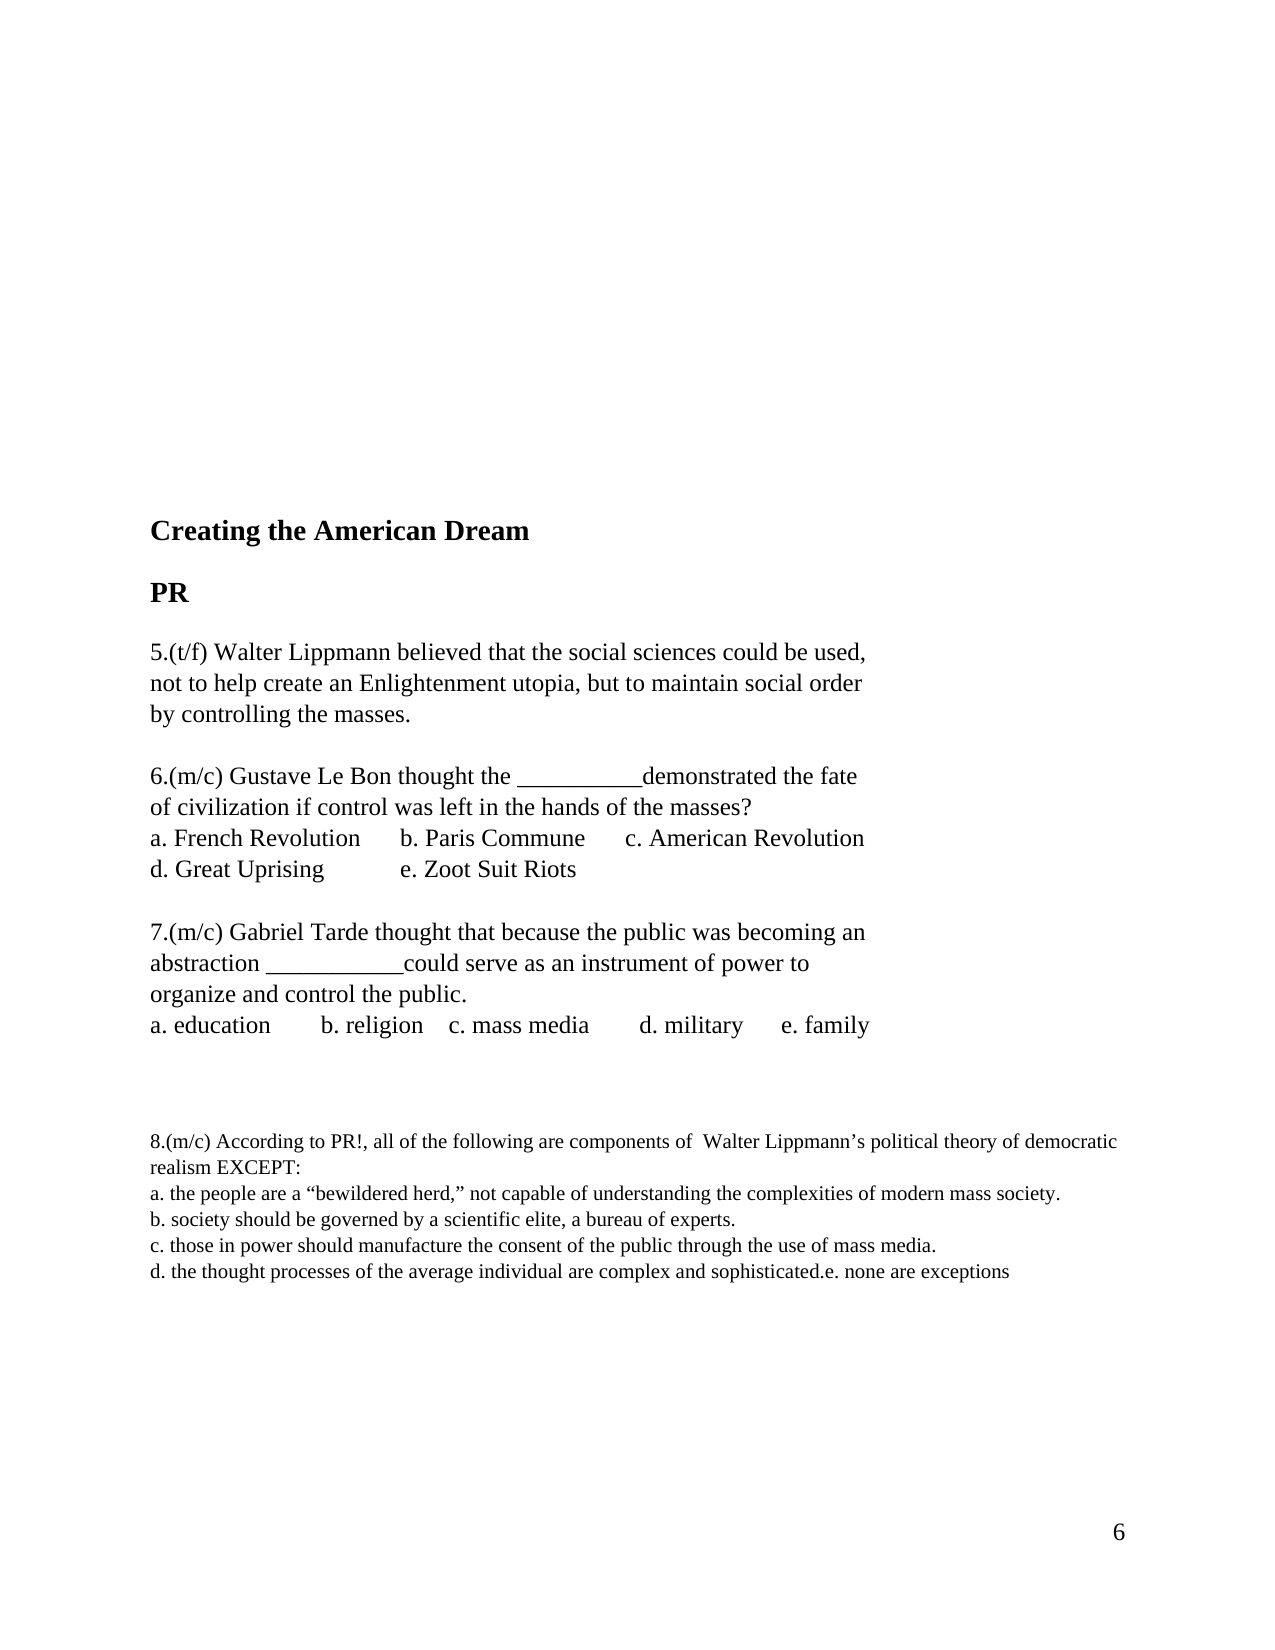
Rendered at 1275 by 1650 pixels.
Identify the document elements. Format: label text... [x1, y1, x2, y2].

text 8.(m/c) According to PR!, all of the following are components of Walter Lippmann’s political theory of democratic realism EXCEPT: [150, 1129, 1125, 1179]
text Creating the American Dream [150, 513, 1125, 547]
text 5.(t/f) Walter Lippmann believed that the social sciences could be used, not to help create an Enlightenment utopia, but to maintain social order by controlling the masses. [150, 637, 884, 728]
text 6.(m/c) Gustave Le Bon thought the __________demonstrated the fate of civilization if control was left in the hands of the masses? [150, 761, 884, 821]
text 7.(m/c) Gabriel Tarde thought that because the public was becoming an abstraction ___________could serve as an instrument of power to organize and control the public. [150, 917, 884, 1007]
text a. French Revolution b. Paris Commune c. American Revolution [150, 823, 884, 852]
text b. society should be governed by a scientific elite, a bureau of experts. [150, 1207, 1125, 1231]
text d. Great Uprising e. Zoot Suit Riots [150, 854, 884, 883]
text PR [150, 575, 1125, 609]
text a. education b. religion c. mass media d. military e. family [150, 1010, 884, 1038]
text a. the people are a “bewildered herd,” not capable of understanding the complexities of modern mass society. [150, 1181, 1125, 1205]
text d. the thought processes of the average individual are complex and sophisticated.e. none are exceptions [150, 1258, 1125, 1283]
text c. those in power should manufacture the consent of the public through the use of mass media. [150, 1233, 1125, 1257]
